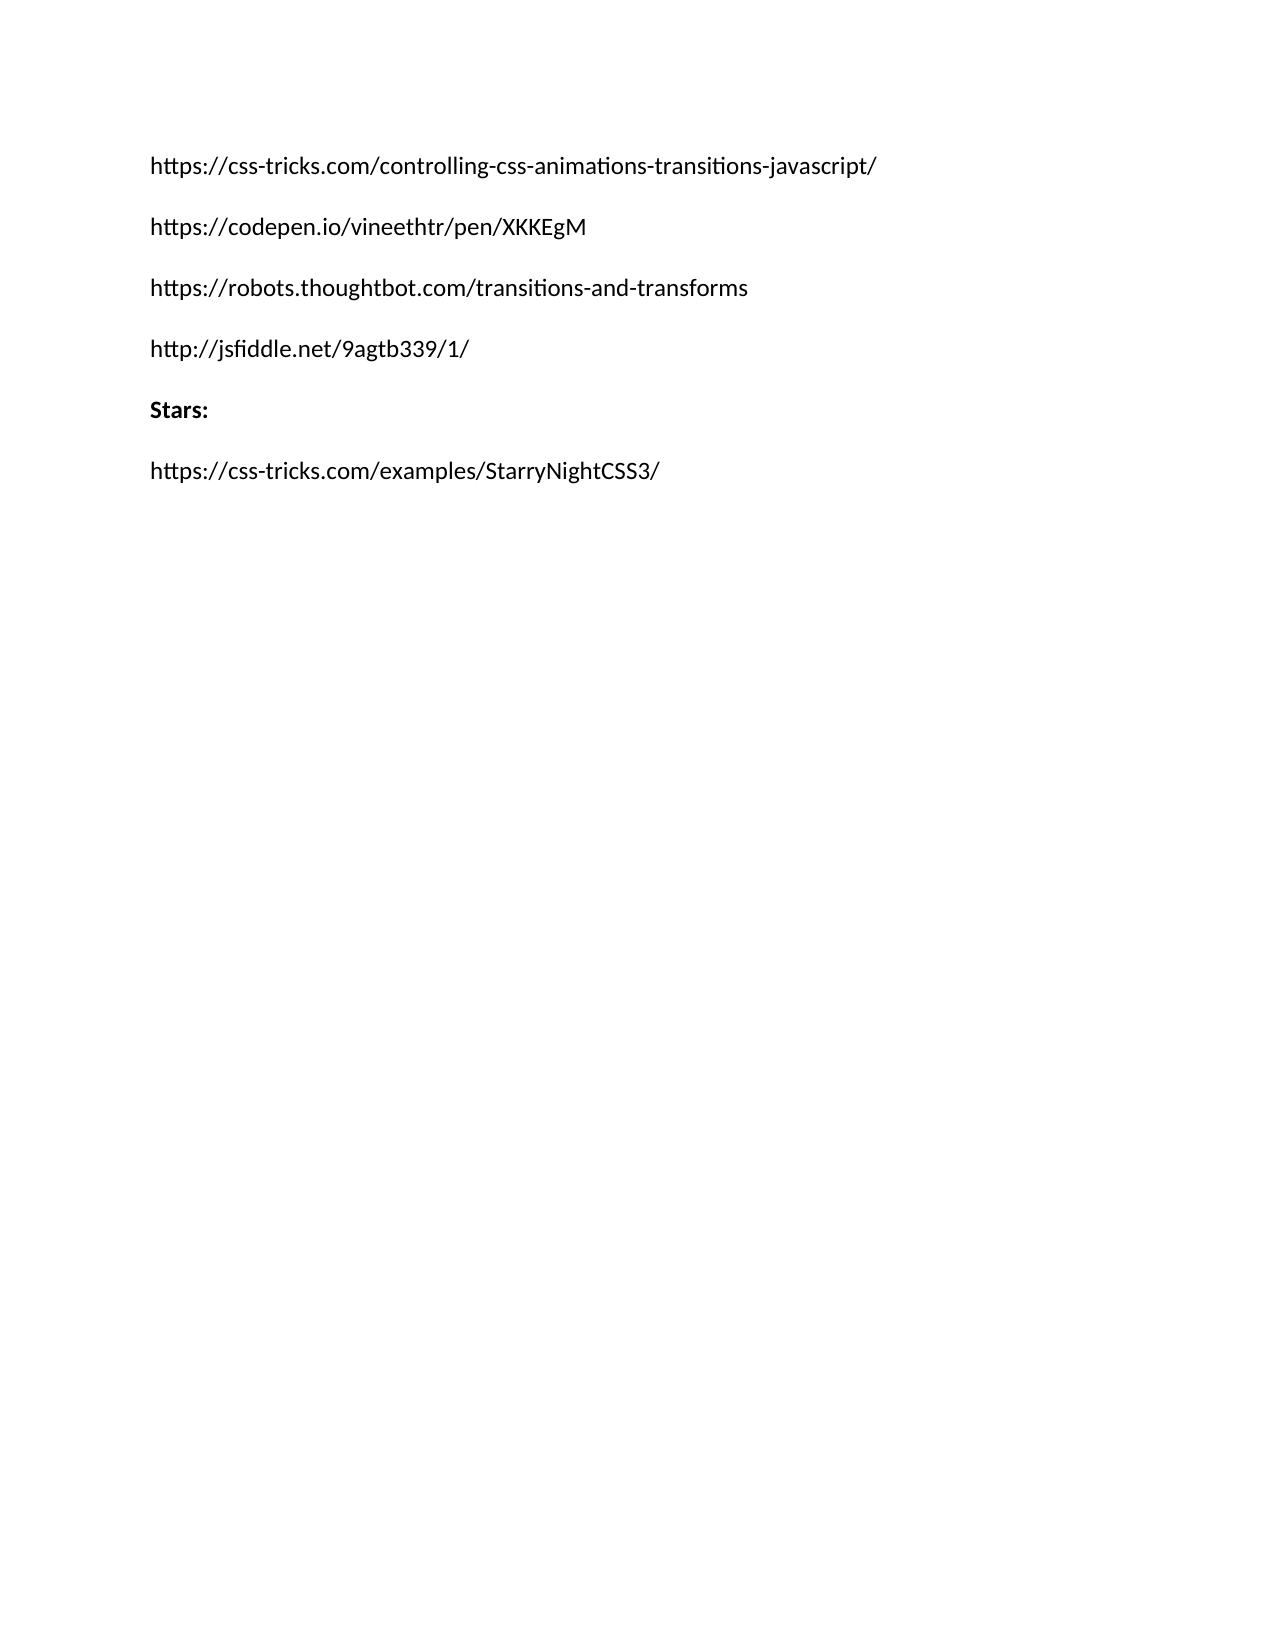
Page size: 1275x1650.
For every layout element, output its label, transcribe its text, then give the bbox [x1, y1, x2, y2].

text https://codepen.io/vineethtr/pen/XKKEgM [150, 211, 1125, 242]
text Stars: [150, 394, 1125, 425]
text https://robots.thoughtbot.com/transitions-and-transforms [150, 272, 1125, 303]
text https://css-tricks.com/examples/StarryNightCSS3/ [150, 455, 1125, 486]
text https://css-tricks.com/controlling-css-animations-transitions-javascript/ [150, 150, 1125, 181]
text http://jsfiddle.net/9agtb339/1/ [150, 333, 1125, 364]
